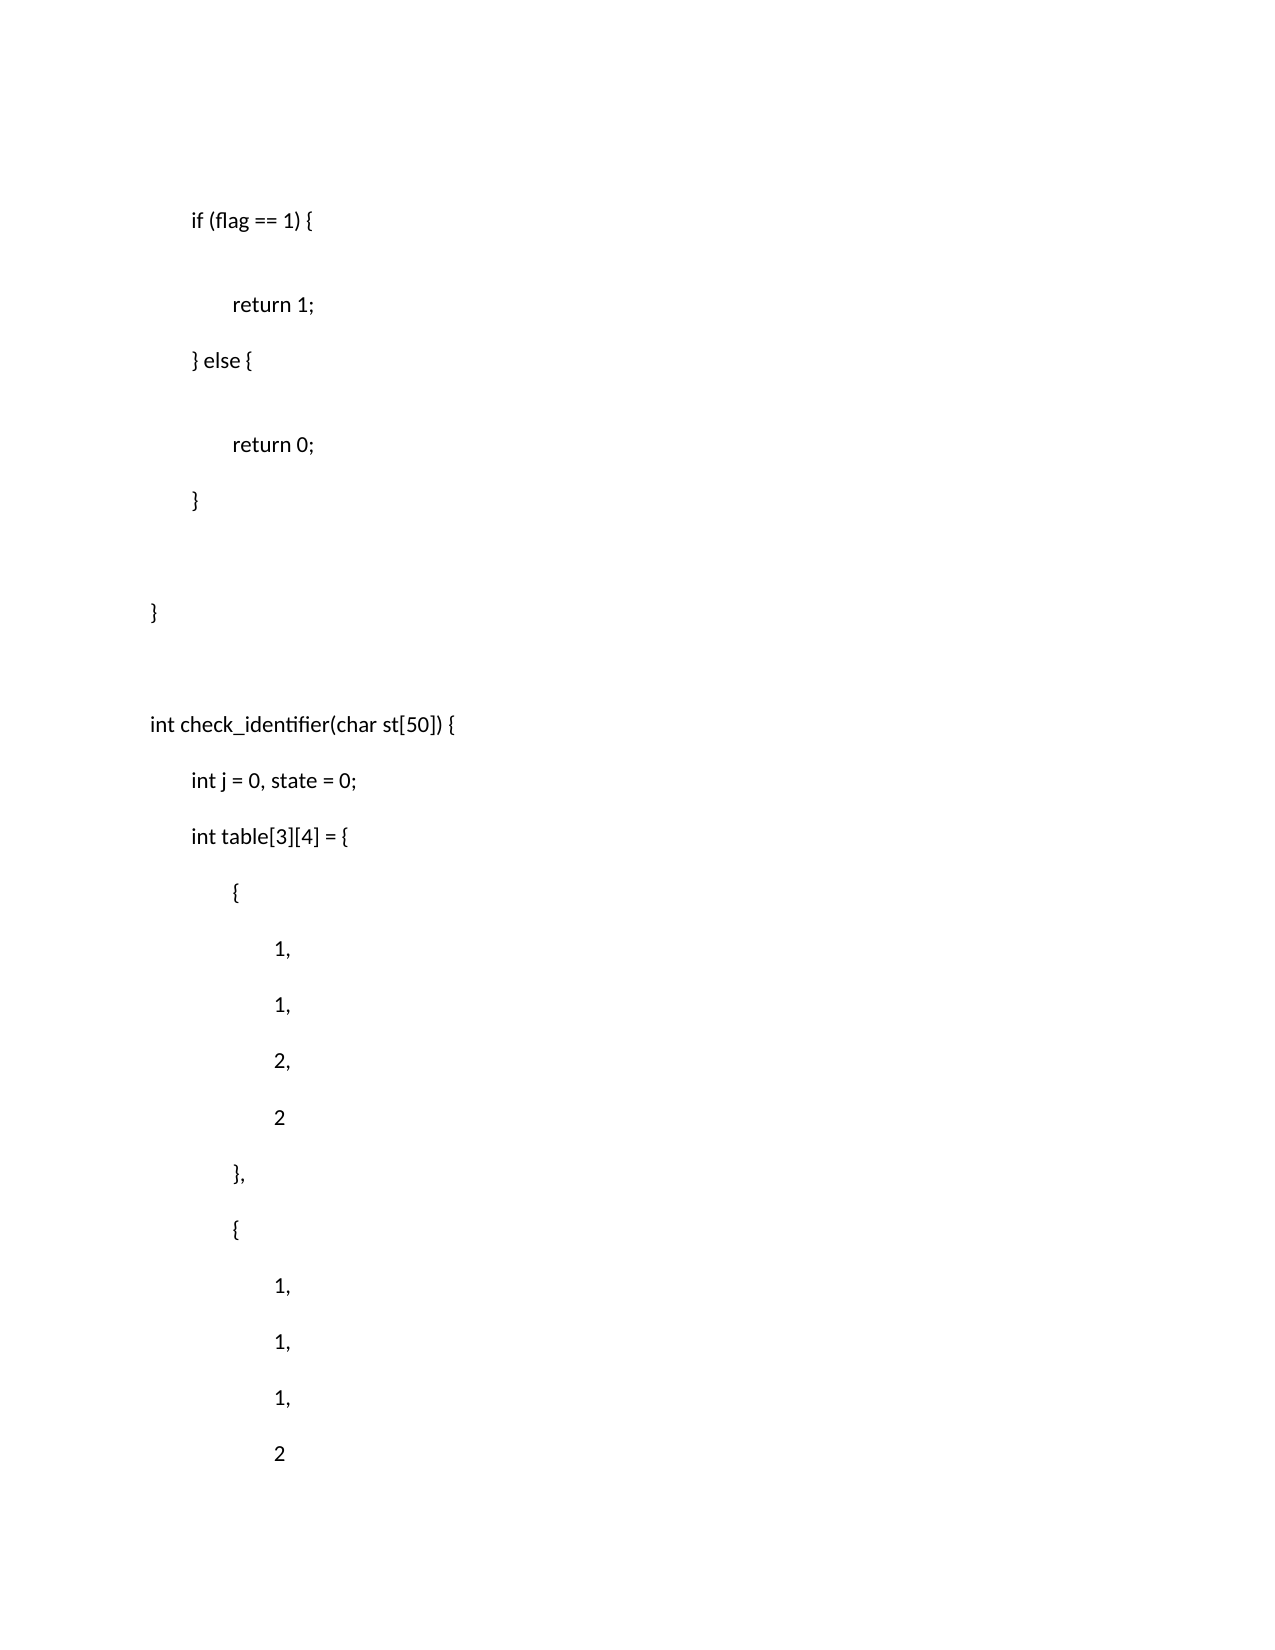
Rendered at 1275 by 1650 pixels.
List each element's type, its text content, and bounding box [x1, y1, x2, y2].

text return 1; [150, 290, 1125, 318]
text } [150, 486, 1125, 514]
text } [150, 598, 1125, 626]
text 2 [150, 1439, 1125, 1467]
text 1, [150, 934, 1125, 963]
text { [150, 1215, 1125, 1243]
text 1, [150, 991, 1125, 1019]
text if (flag == 1) { [150, 206, 1125, 234]
text 2 [150, 1103, 1125, 1131]
text 1, [150, 1271, 1125, 1299]
text int j = 0, state = 0; [150, 766, 1125, 794]
text 1, [150, 1383, 1125, 1411]
text int table[3][4] = { [150, 822, 1125, 851]
text } else { [150, 346, 1125, 374]
text 1, [150, 1327, 1125, 1355]
text int check_identifier(char st[50]) { [150, 710, 1125, 738]
text { [150, 878, 1125, 907]
text 2, [150, 1047, 1125, 1075]
text return 0; [150, 430, 1125, 458]
text }, [150, 1159, 1125, 1187]
